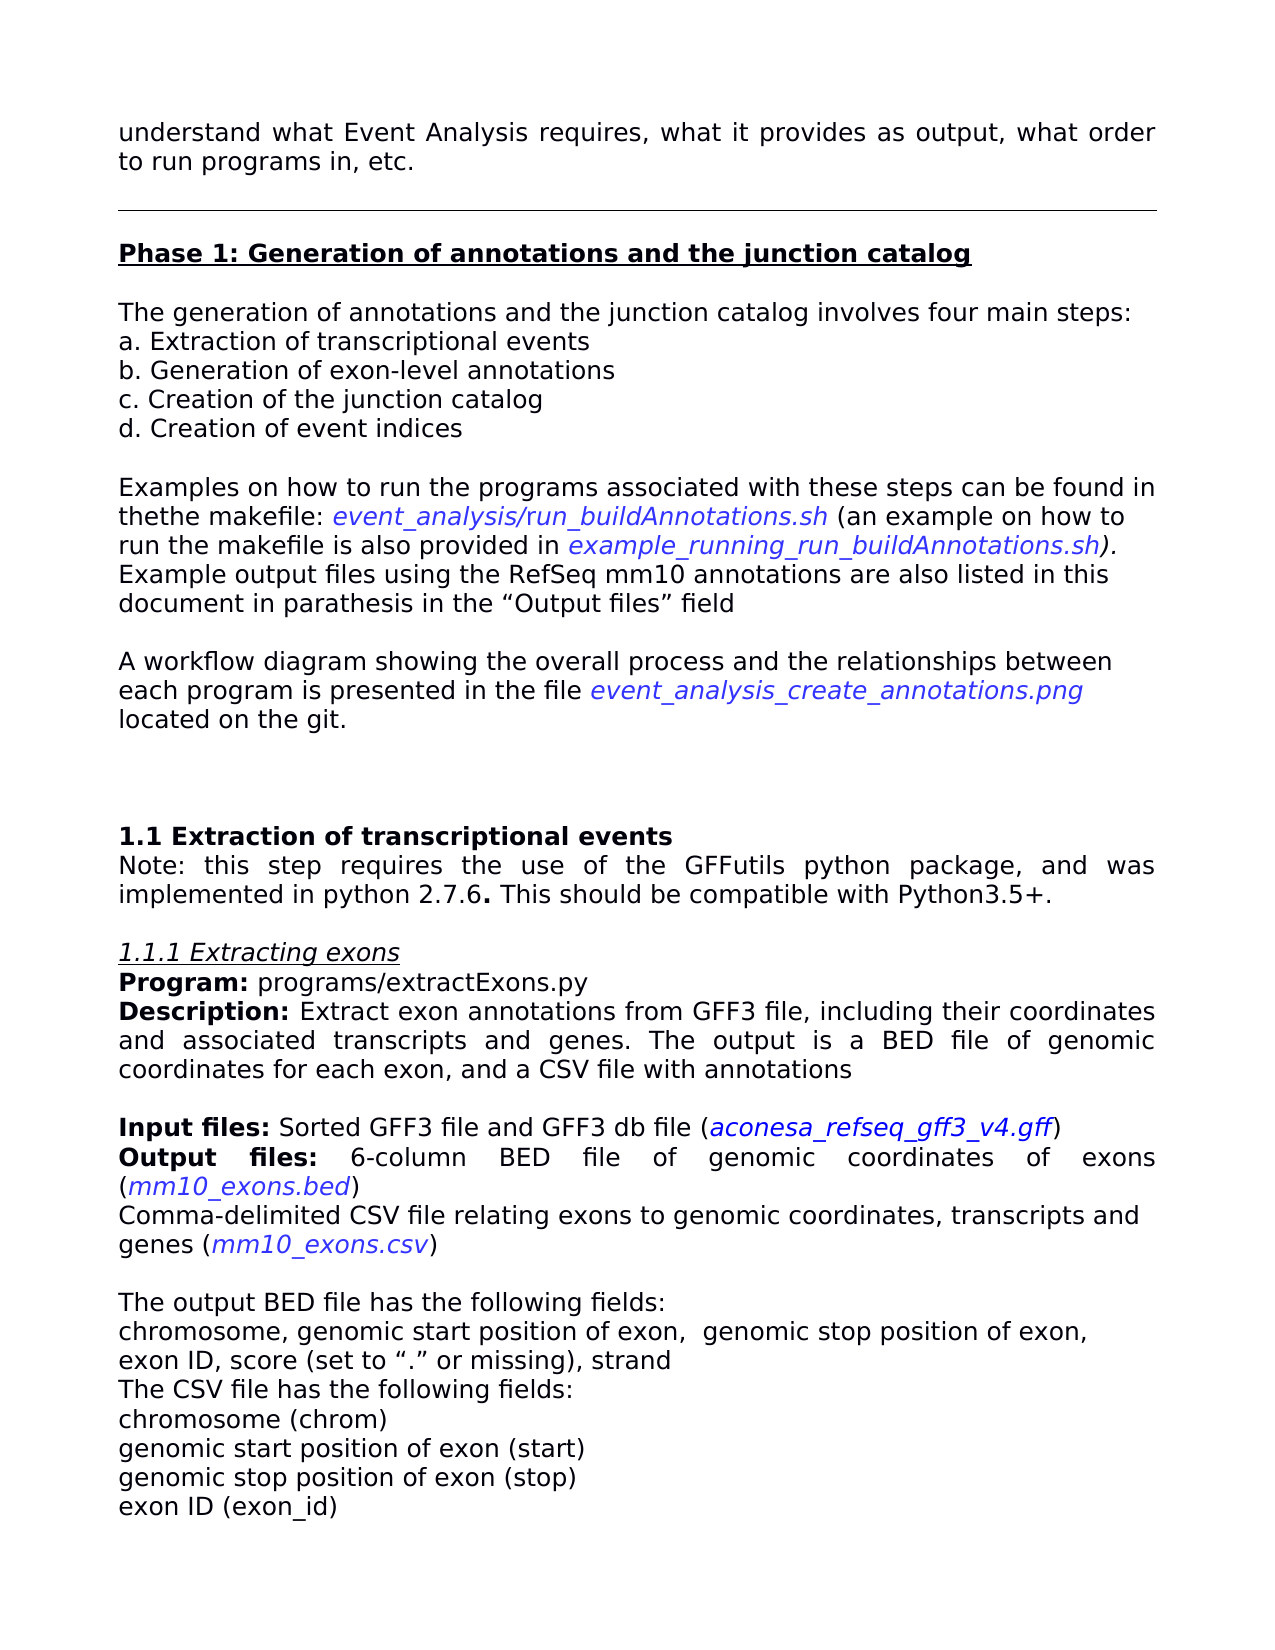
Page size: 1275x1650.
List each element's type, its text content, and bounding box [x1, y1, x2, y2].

text 1.1 Extraction of transcriptional events [118, 822, 1157, 852]
text chromosome, genomic start position of exon, genomic stop position of exon, exon ID, score (set to “.” or missing), strand [118, 1317, 1157, 1376]
text c. Creation of the junction catalog [118, 385, 1157, 414]
text Phase 1: Generation of annotations and the junction catalog [118, 239, 1157, 269]
text d. Creation of event indices [118, 414, 1157, 444]
text chromosome (chrom) [118, 1405, 1157, 1434]
text Examples on how to run the programs associated with these steps can be found in thethe makefile: event_analysis/run_buildAnnotations.sh (an example on how to run the makefile is also provided in example_running_run_buildAnnotations.sh). Example output files using the RefSeq mm10 annotations are also listed in this document in parathesis in the “Output files” field [118, 473, 1157, 619]
text Description: Extract exon annotations from GFF3 file, including their coordinates and associated transcripts and genes. The output is a BED file of genomic coordinates for each exon, and a CSV file with annotations [118, 997, 1157, 1084]
text genomic start position of exon (start) [118, 1434, 1157, 1463]
text The CSV file has the following fields: [118, 1376, 1157, 1405]
text Comma-delimited CSV file relating exons to genomic coordinates, transcripts and genes (mm10_exons.csv) [118, 1201, 1157, 1259]
text Note: this step requires the use of the GFFutils python package, and was implemented in python 2.7.6. This should be compatible with Python3.5+. [118, 852, 1157, 910]
text b. Generation of exon-level annotations [118, 356, 1157, 385]
text Input files: Sorted GFF3 file and GFF3 db file (aconesa_refseq_gff3_v4.gff) [118, 1114, 1157, 1143]
text a. Extraction of transcriptional events [118, 327, 1157, 356]
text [118, 118, 1157, 176]
text The generation of annotations and the junction catalog involves four main steps: [118, 298, 1157, 327]
text Output files: 6-column BED file of genomic coordinates of exons (mm10_exons.bed) [118, 1143, 1157, 1201]
text exon ID (exon_id) [118, 1492, 1157, 1522]
text The output BED file has the following fields: [118, 1288, 1157, 1317]
text 1.1.1 Extracting exons [118, 939, 1157, 968]
text genomic stop position of exon (stop) [118, 1463, 1157, 1492]
text A workflow diagram showing the overall process and the relationships between each program is presented in the file event_analysis_create_annotations.png located on the git. [118, 647, 1157, 735]
text Program: programs/extractExons.py [118, 968, 1157, 997]
